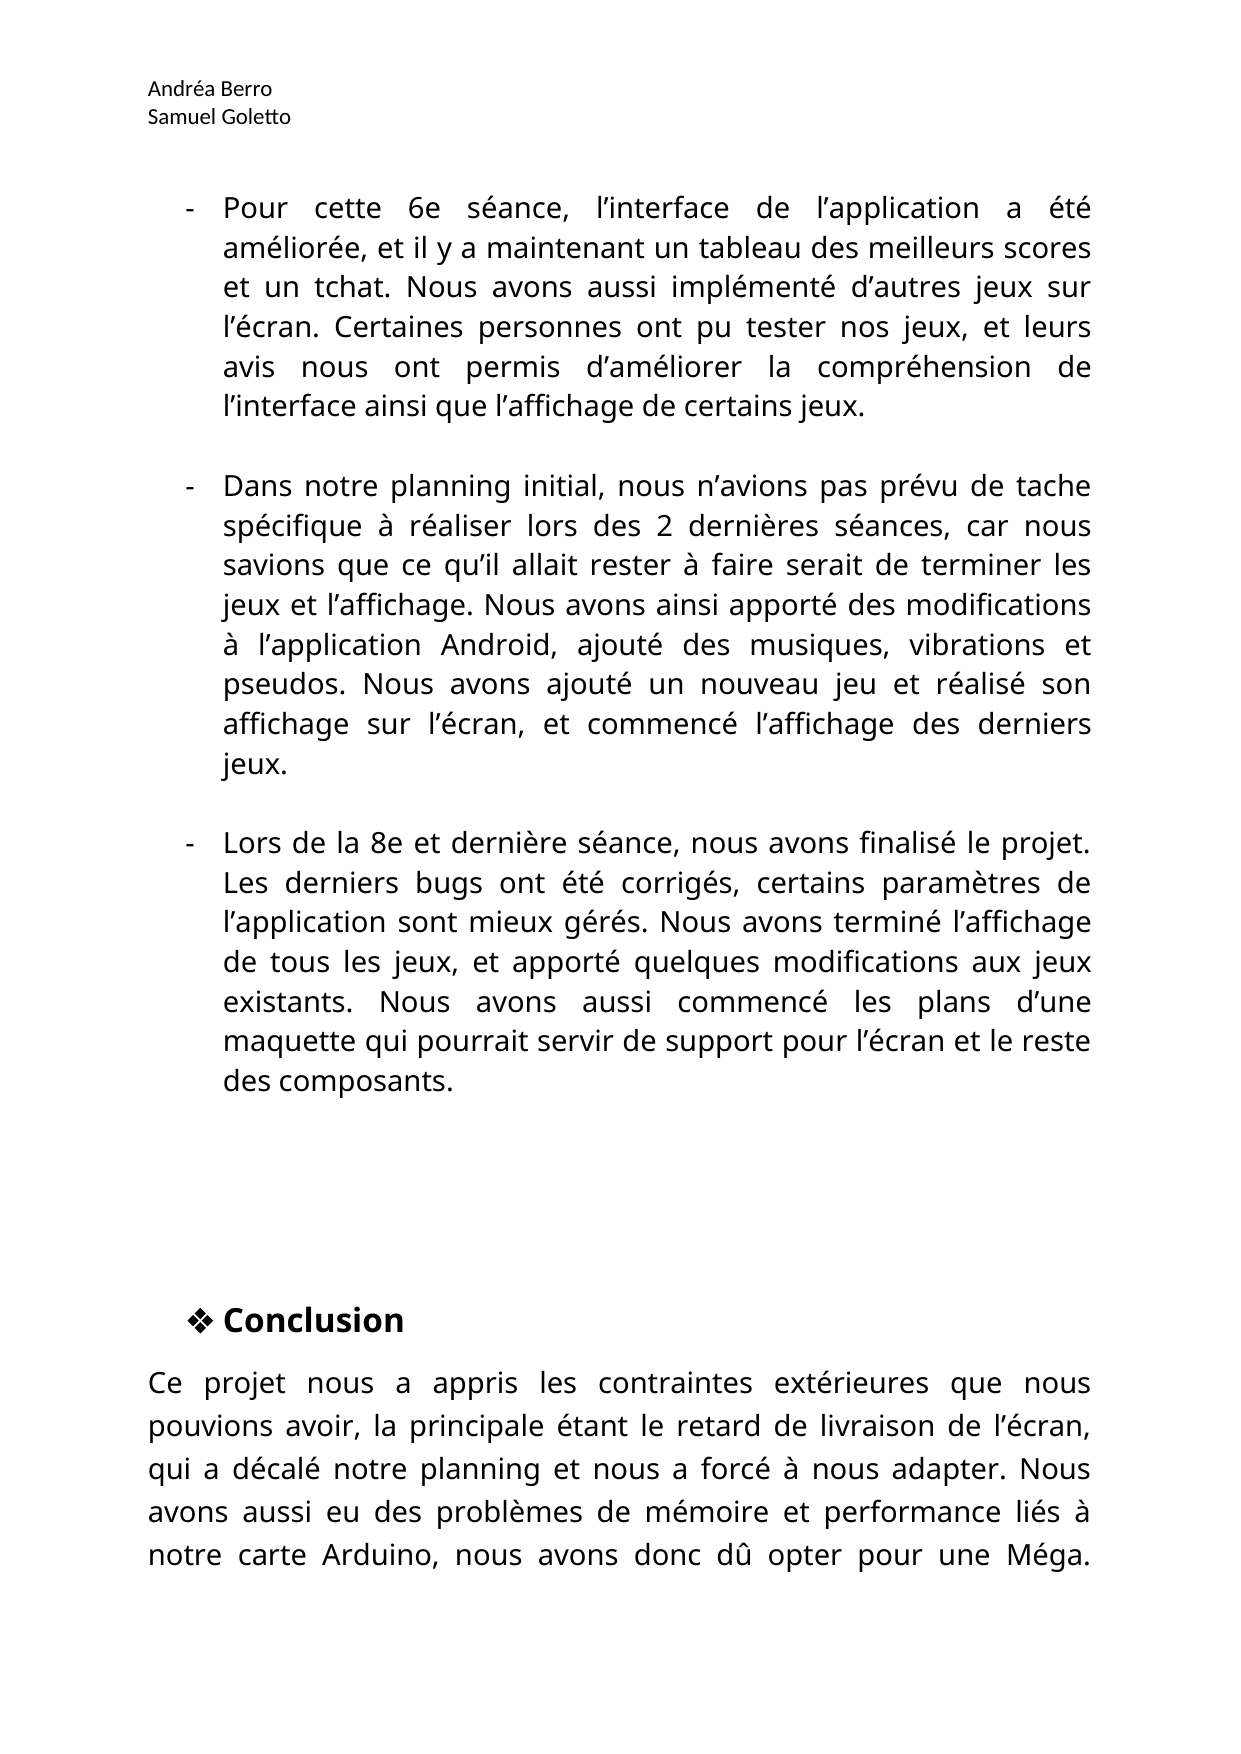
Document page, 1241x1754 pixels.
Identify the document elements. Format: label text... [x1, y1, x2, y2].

list Dans notre planning initial, nous n’avions pas prévu de tache spécifique à réaliser lors des 2 dernières séances, car nous savions que ce qu’il allait rester à faire serait de terminer les jeux et l’affichage. Nous avons ainsi apporté des modifications à l’application Android, ajouté des musiques, vibrations et pseudos. Nous avons ajouté un nouveau jeu et réalisé son affichage sur l’écran, et commencé l’affichage des derniers jeux. [185, 465, 1093, 783]
list Lors de la 8e et dernière séance, nous avons finalisé le projet. Les derniers bugs ont été corrigés, certains paramètres de l’application sont mieux gérés. Nous avons terminé l’affichage de tous les jeux, et apporté quelques modifications aux jeux existants. Nous avons aussi commencé les plans d’une maquette qui pourrait servir de support pour l’écran et le reste des composants. [185, 822, 1093, 1100]
list Conclusion [185, 1297, 1093, 1342]
list Pour cette 6e séance, l’interface de l’application a été améliorée, et il y a maintenant un tableau des meilleurs scores et un tchat. Nous avons aussi implémenté d’autres jeux sur l’écran. Certaines personnes ont pu tester nos jeux, et leurs avis nous ont permis d’améliorer la compréhension de l’interface ainsi que l’affichage de certains jeux. [185, 187, 1093, 425]
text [148, 1363, 1093, 1573]
